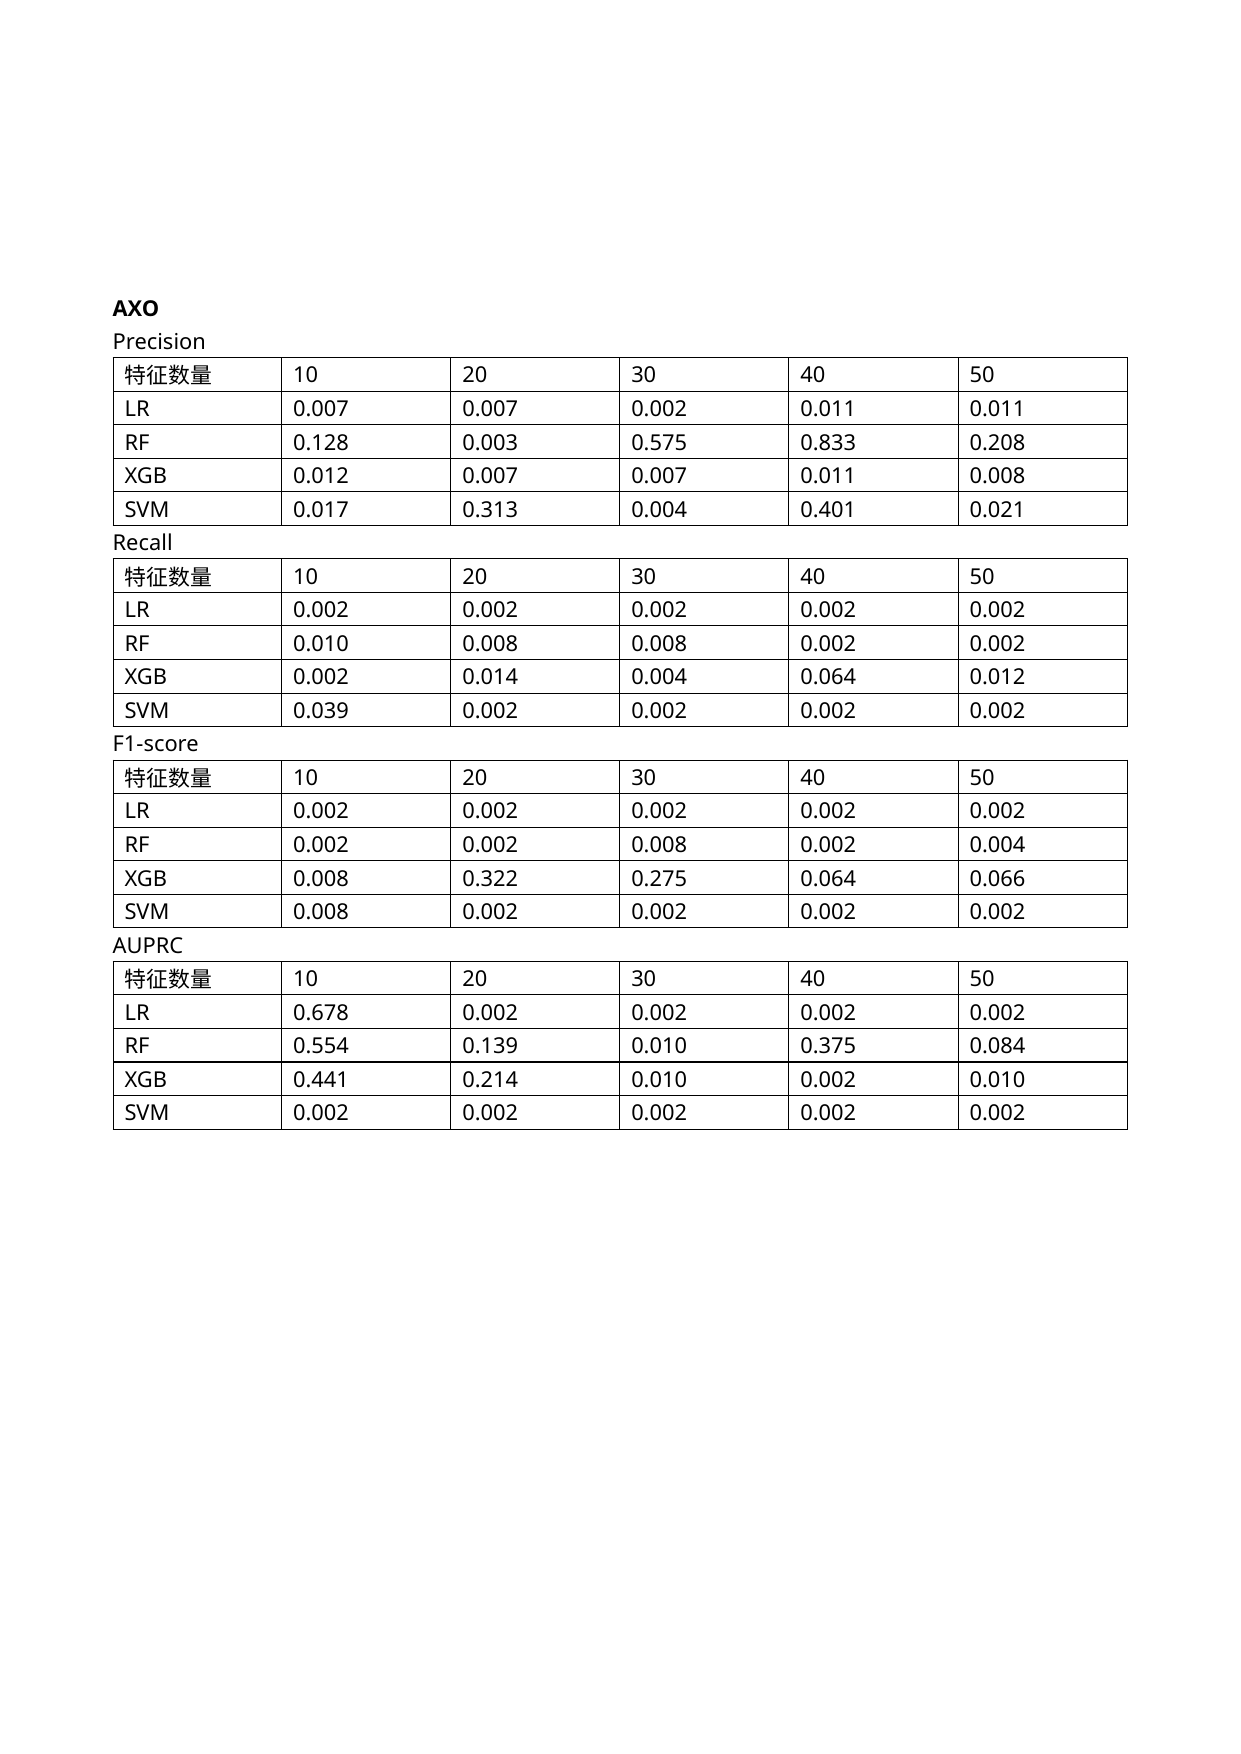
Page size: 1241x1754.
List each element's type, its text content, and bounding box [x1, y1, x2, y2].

table_header 20 [451, 962, 619, 994]
table_cell XGB [114, 459, 281, 491]
table_cell 0.002 [282, 828, 450, 860]
table_cell 0.011 [789, 392, 958, 424]
table_cell 0.002 [451, 995, 619, 1028]
table_header 特征数量 [114, 962, 281, 994]
table_cell 0.008 [451, 626, 619, 659]
table_header 40 [789, 761, 958, 793]
table_cell 0.012 [282, 459, 450, 491]
table_cell 0.002 [282, 794, 450, 827]
table_header 10 [282, 559, 450, 592]
table_cell 0.002 [959, 626, 1127, 659]
table_cell 0.039 [282, 694, 450, 726]
table_cell 0.002 [451, 794, 619, 827]
table_cell 0.375 [789, 1029, 958, 1061]
table_cell 0.002 [959, 995, 1127, 1028]
table_cell 0.012 [959, 660, 1127, 692]
table_cell 0.021 [959, 492, 1127, 525]
text AXO [112, 292, 1128, 324]
table_cell 0.010 [620, 1029, 788, 1061]
table_cell 0.678 [282, 995, 450, 1028]
table_cell 0.008 [620, 828, 788, 860]
table_header 特征数量 [114, 761, 281, 793]
text Precision [112, 324, 1128, 357]
table_header 20 [451, 358, 619, 391]
table_cell 0.010 [620, 1063, 788, 1095]
table_cell 0.002 [620, 895, 788, 927]
table_cell 0.011 [789, 459, 958, 491]
table_cell LR [114, 392, 281, 424]
table_cell 0.208 [959, 425, 1127, 458]
table_cell 0.002 [451, 895, 619, 927]
table_cell 0.002 [620, 1096, 788, 1128]
table_header 50 [959, 358, 1127, 391]
table_cell 0.066 [959, 861, 1127, 894]
table_cell 0.008 [959, 459, 1127, 491]
table_cell RF [114, 425, 281, 458]
table_header 40 [789, 358, 958, 391]
table_cell 0.002 [282, 1096, 450, 1128]
table_cell 0.002 [620, 392, 788, 424]
table_cell 0.002 [282, 593, 450, 625]
table_cell 0.010 [959, 1063, 1127, 1095]
text Recall [112, 526, 1128, 558]
table_cell 0.441 [282, 1063, 450, 1095]
table_header 50 [959, 761, 1127, 793]
table_cell 0.002 [789, 1063, 958, 1095]
table_cell 0.064 [789, 660, 958, 692]
table_cell 0.214 [451, 1063, 619, 1095]
table_cell 0.017 [282, 492, 450, 525]
table_cell XGB [114, 1063, 281, 1095]
table_header 30 [620, 761, 788, 793]
table_cell 0.002 [282, 660, 450, 692]
table_cell 0.002 [959, 895, 1127, 927]
table_header 特征数量 [114, 559, 281, 592]
table_cell 0.002 [451, 828, 619, 860]
table_cell 0.002 [959, 593, 1127, 625]
table_header 10 [282, 962, 450, 994]
table_cell 0.002 [789, 1096, 958, 1128]
table_cell 0.064 [789, 861, 958, 894]
table_cell 0.401 [789, 492, 958, 525]
table_cell 0.007 [451, 392, 619, 424]
table_cell SVM [114, 1096, 281, 1128]
table_cell 0.007 [451, 459, 619, 491]
table_cell 0.008 [282, 895, 450, 927]
table_header 20 [451, 559, 619, 592]
text AUPRC [112, 928, 1128, 961]
table_header 50 [959, 962, 1127, 994]
table_cell LR [114, 995, 281, 1028]
table_cell SVM [114, 694, 281, 726]
table_cell 0.002 [451, 694, 619, 726]
table_cell SVM [114, 895, 281, 927]
table_cell RF [114, 1029, 281, 1061]
table_cell 0.008 [282, 861, 450, 894]
table_cell 0.139 [451, 1029, 619, 1061]
table_cell 0.010 [282, 626, 450, 659]
table_header 30 [620, 962, 788, 994]
table_header 50 [959, 559, 1127, 592]
table_cell 0.002 [620, 694, 788, 726]
table_cell 0.004 [620, 660, 788, 692]
table_cell 0.002 [789, 995, 958, 1028]
table_cell 0.002 [620, 593, 788, 625]
table_cell 0.002 [451, 1096, 619, 1128]
table_cell 0.004 [620, 492, 788, 525]
table_cell RF [114, 828, 281, 860]
table_cell 0.002 [620, 995, 788, 1028]
table_cell 0.275 [620, 861, 788, 894]
table_cell 0.002 [451, 593, 619, 625]
table_cell 0.011 [959, 392, 1127, 424]
table_header 10 [282, 358, 450, 391]
table_cell 0.002 [789, 694, 958, 726]
table_cell 0.002 [789, 593, 958, 625]
table_header 30 [620, 559, 788, 592]
table_cell 0.007 [620, 459, 788, 491]
table_cell 0.007 [282, 392, 450, 424]
table_cell 0.002 [959, 1096, 1127, 1128]
table_header 40 [789, 559, 958, 592]
table_cell 0.002 [959, 794, 1127, 827]
table_cell 0.575 [620, 425, 788, 458]
table_cell RF [114, 626, 281, 659]
table_cell 0.002 [789, 895, 958, 927]
table_cell 0.313 [451, 492, 619, 525]
table_cell 0.002 [789, 626, 958, 659]
table_cell 0.002 [789, 828, 958, 860]
table_header 特征数量 [114, 358, 281, 391]
table_cell 0.002 [620, 794, 788, 827]
table_cell 0.008 [620, 626, 788, 659]
table_cell 0.554 [282, 1029, 450, 1061]
table_cell XGB [114, 861, 281, 894]
table_header 30 [620, 358, 788, 391]
table_header 40 [789, 962, 958, 994]
table_header 20 [451, 761, 619, 793]
text F1-score [112, 727, 1128, 759]
table_cell 0.002 [959, 694, 1127, 726]
table_cell 0.002 [789, 794, 958, 827]
table_cell SVM [114, 492, 281, 525]
table_cell XGB [114, 660, 281, 692]
table_cell 0.322 [451, 861, 619, 894]
table_cell LR [114, 593, 281, 625]
table_cell 0.004 [959, 828, 1127, 860]
table_cell 0.833 [789, 425, 958, 458]
table_cell LR [114, 794, 281, 827]
table_cell 0.128 [282, 425, 450, 458]
table_cell 0.084 [959, 1029, 1127, 1061]
table_cell 0.003 [451, 425, 619, 458]
table_cell 0.014 [451, 660, 619, 692]
table_header 10 [282, 761, 450, 793]
